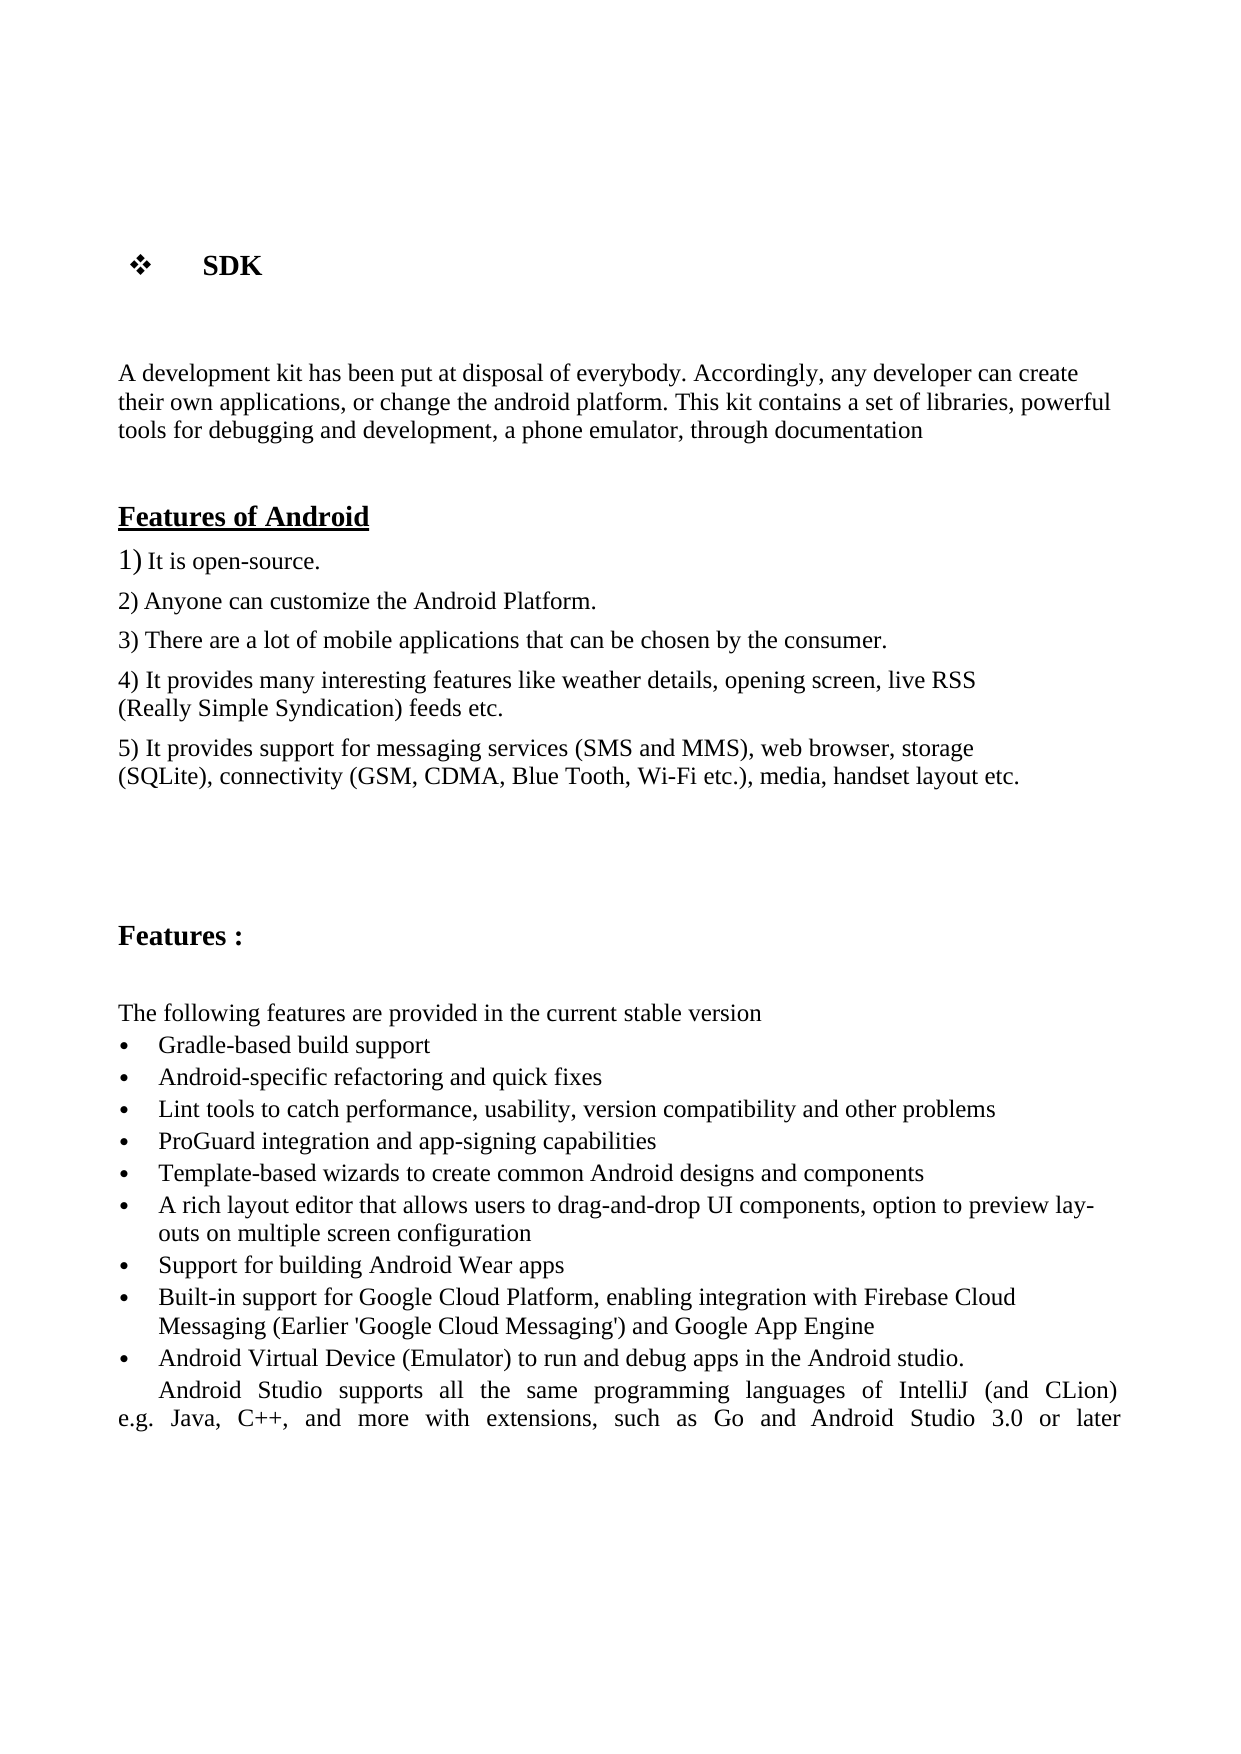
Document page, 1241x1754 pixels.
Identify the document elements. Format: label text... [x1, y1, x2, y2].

list Template-based wizards to create common Android designs and components [120, 1158, 1188, 1187]
list ProGuard integration and app-signing capabilities [120, 1126, 1188, 1155]
list Gradle-based build support [120, 1030, 1188, 1059]
subtitle SDK [127, 248, 1188, 281]
text Android Studio supports all the same programming languages of IntelliJ (and CLion) [83, 1375, 1122, 1403]
list It provides support for messaging services (SMS and MMS), web browser, storage (SQLite), connectivity (GSM, CDMA, Blue Tooth, Wi-Fi etc.), media, handset layout etc. [118, 733, 1073, 790]
list Support for building Android Wear apps [120, 1250, 1188, 1279]
list Lint tools to catch performance, usability, version compatibility and other problems [120, 1094, 1188, 1123]
list There are a lot of mobile applications that can be chosen by the consumer. [118, 625, 1188, 654]
list Built-in support for Google Cloud Platform, enabling integration with Firebase Cloud Messaging (Earlier 'Google Cloud Messaging') and Google App Engine [120, 1282, 1106, 1340]
list Android Virtual Device (Emulator) to run and debug apps in the Android studio. [120, 1343, 1188, 1371]
list It provides many interesting features like weather details, opening screen, live RSS (Really Simple Syndication) feeds etc. [118, 665, 1056, 722]
text The following features are provided in the current stable version [118, 998, 1188, 1027]
subtitle Features : [118, 918, 1188, 951]
text A development kit has been put at disposal of everybody. Accordingly, any developer can create their own applications, or change the android platform. This kit contains a set of libraries, powerful tools for debugging and development, a phone emulator, through documentation [118, 358, 1118, 444]
list A rich layout editor that allows users to drag-and-drop UI components, option to preview lay- outs on multiple screen configuration [120, 1190, 1095, 1247]
text e.g. Java, C++, and more with extensions, such as Go and Android Studio 3.0 or later [118, 1403, 1122, 1432]
list Anyone can customize the Android Platform. [118, 586, 1188, 615]
subtitle Features of Android [118, 499, 1188, 532]
list Android-specific refactoring and quick fixes [120, 1062, 1188, 1091]
list It is open-source. [118, 542, 1188, 576]
